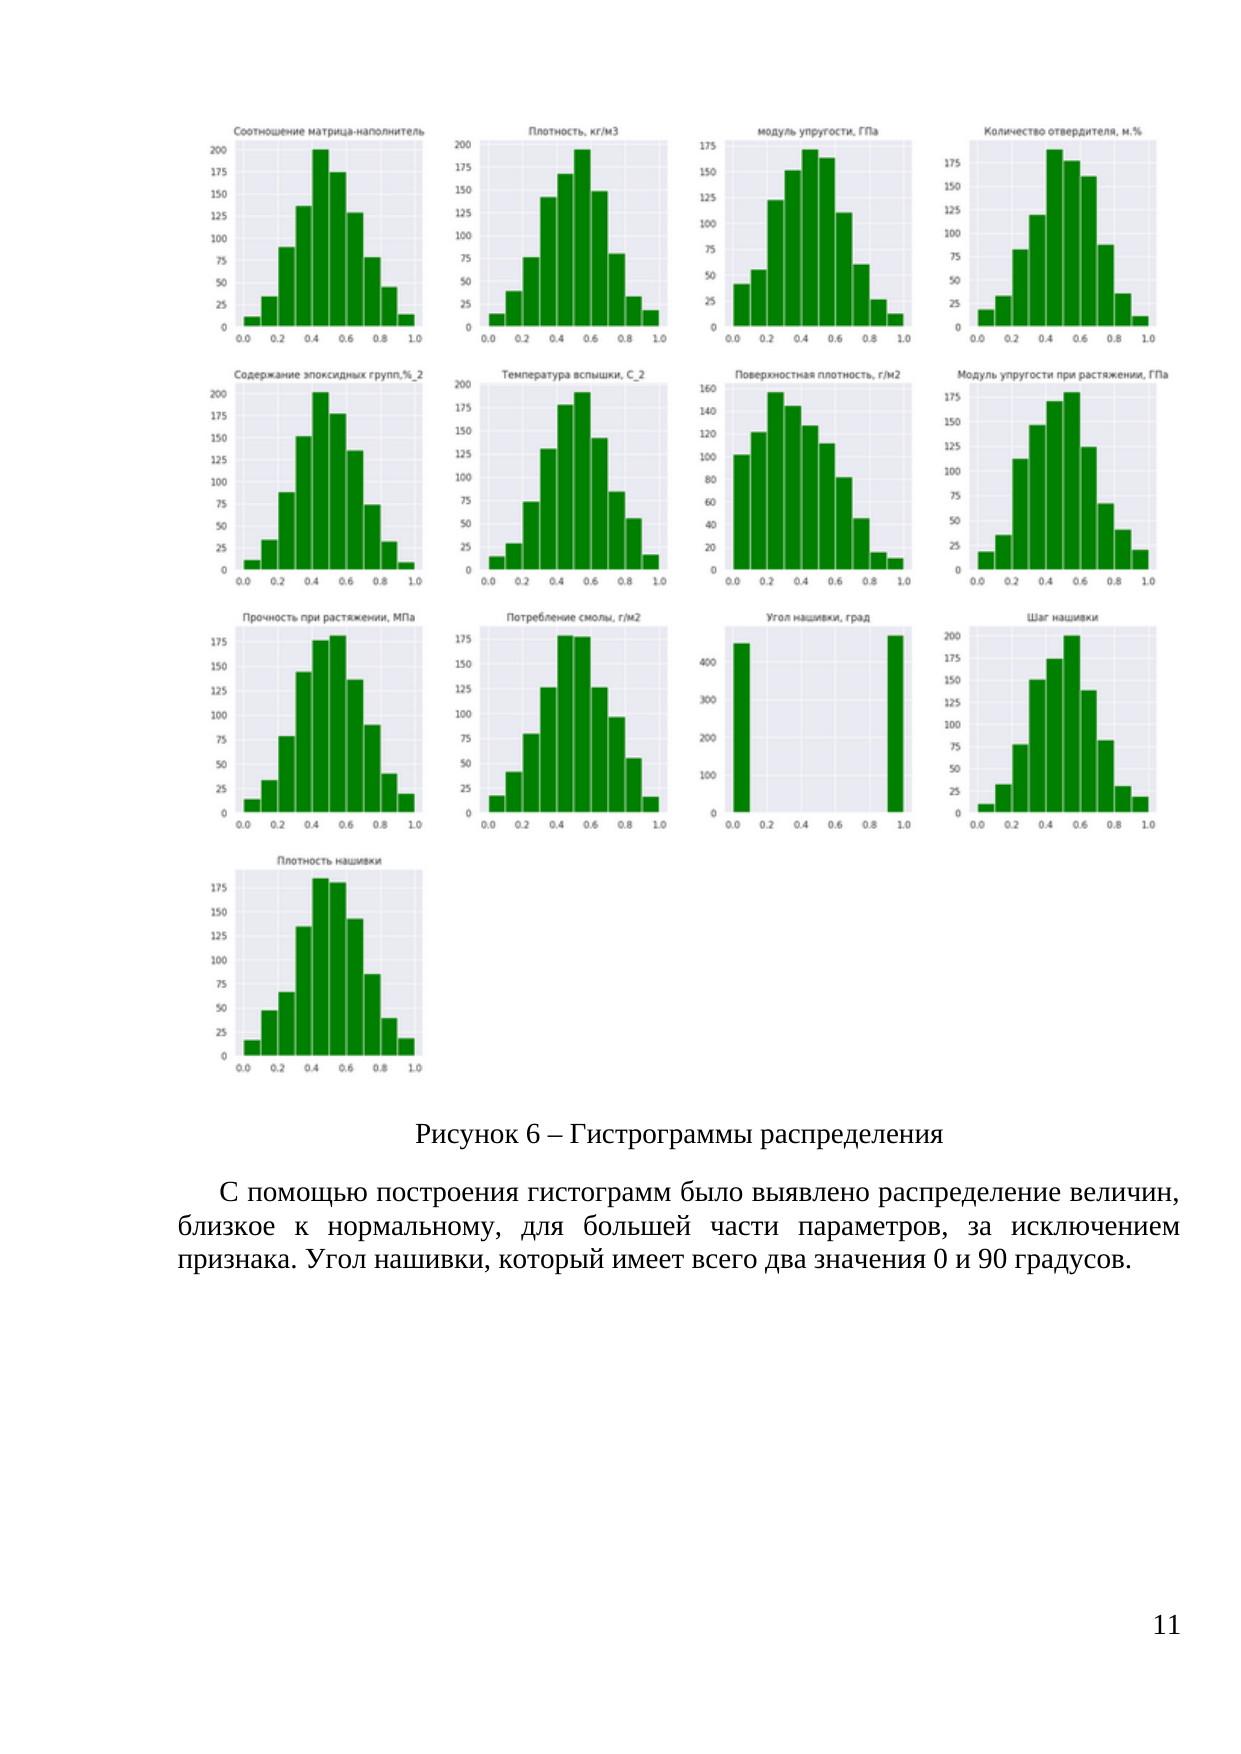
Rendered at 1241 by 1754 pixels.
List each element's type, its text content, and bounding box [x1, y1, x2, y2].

picture [177, 118, 1182, 1091]
text Рисунок 6 – Гистрограммы распределения [177, 1116, 1181, 1149]
text С помощью построения гистограмм было выявлено распределение величин, близкое к нормальному, для большей части параметров, за исключением признака. Угол нашивки, который имеет всего два значения 0 и 90 градусов. [177, 1174, 1181, 1275]
